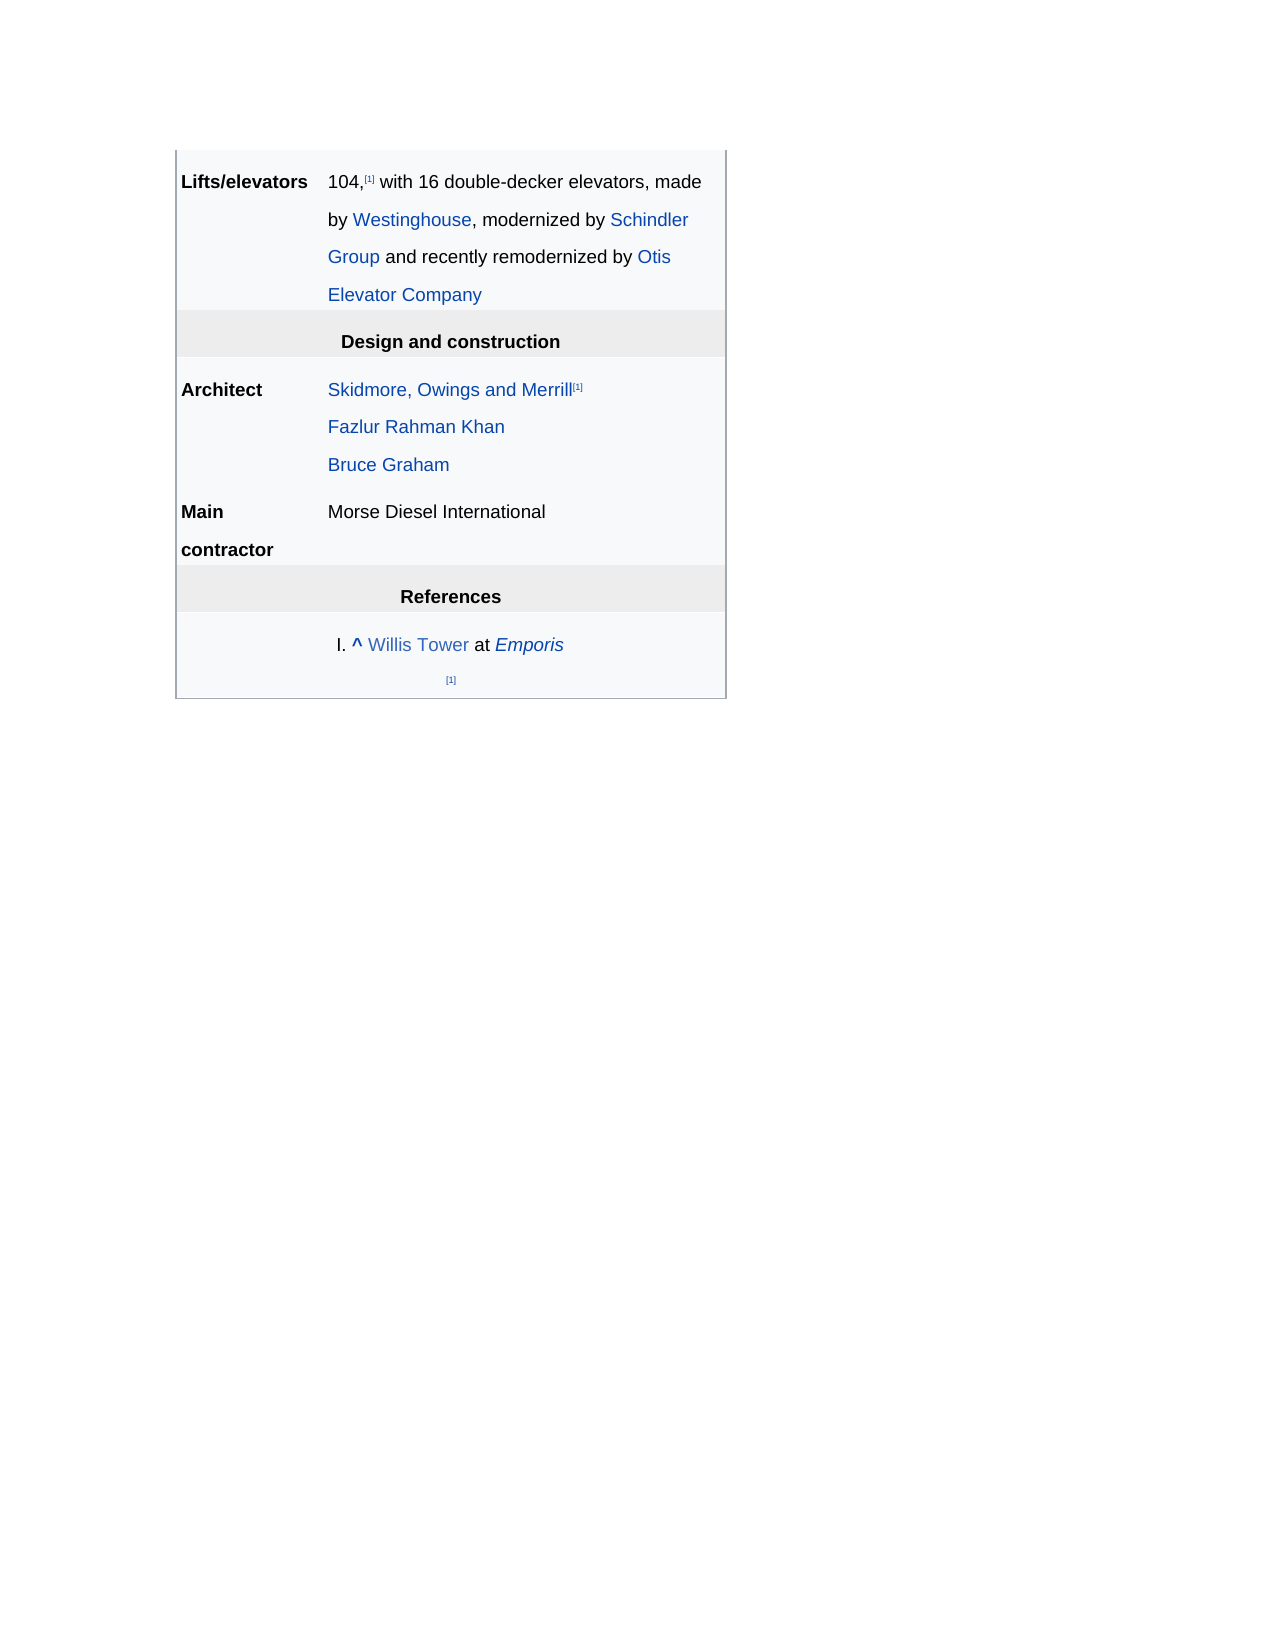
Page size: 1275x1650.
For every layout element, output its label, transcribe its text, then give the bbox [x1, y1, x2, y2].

table_cell Main contractor [177, 480, 323, 565]
table_cell Morse Diesel International [323, 480, 725, 565]
table_cell 104,[1] with 16 double-decker elevators, made by Westinghouse, modernized by Schindler Group and recently remodernized by Otis Elevator Company [323, 150, 725, 310]
table_cell Design and construction [177, 310, 725, 357]
table_cell References [177, 565, 725, 612]
table_cell Skidmore, Owings and Merrill[1] Fazlur Rahman Khan Bruce Graham [323, 358, 725, 480]
table_cell Lifts/elevators [177, 150, 323, 310]
table_cell Architect [177, 358, 323, 480]
table_cell I. ^ Willis Tower at Emporis [1] [177, 613, 725, 697]
